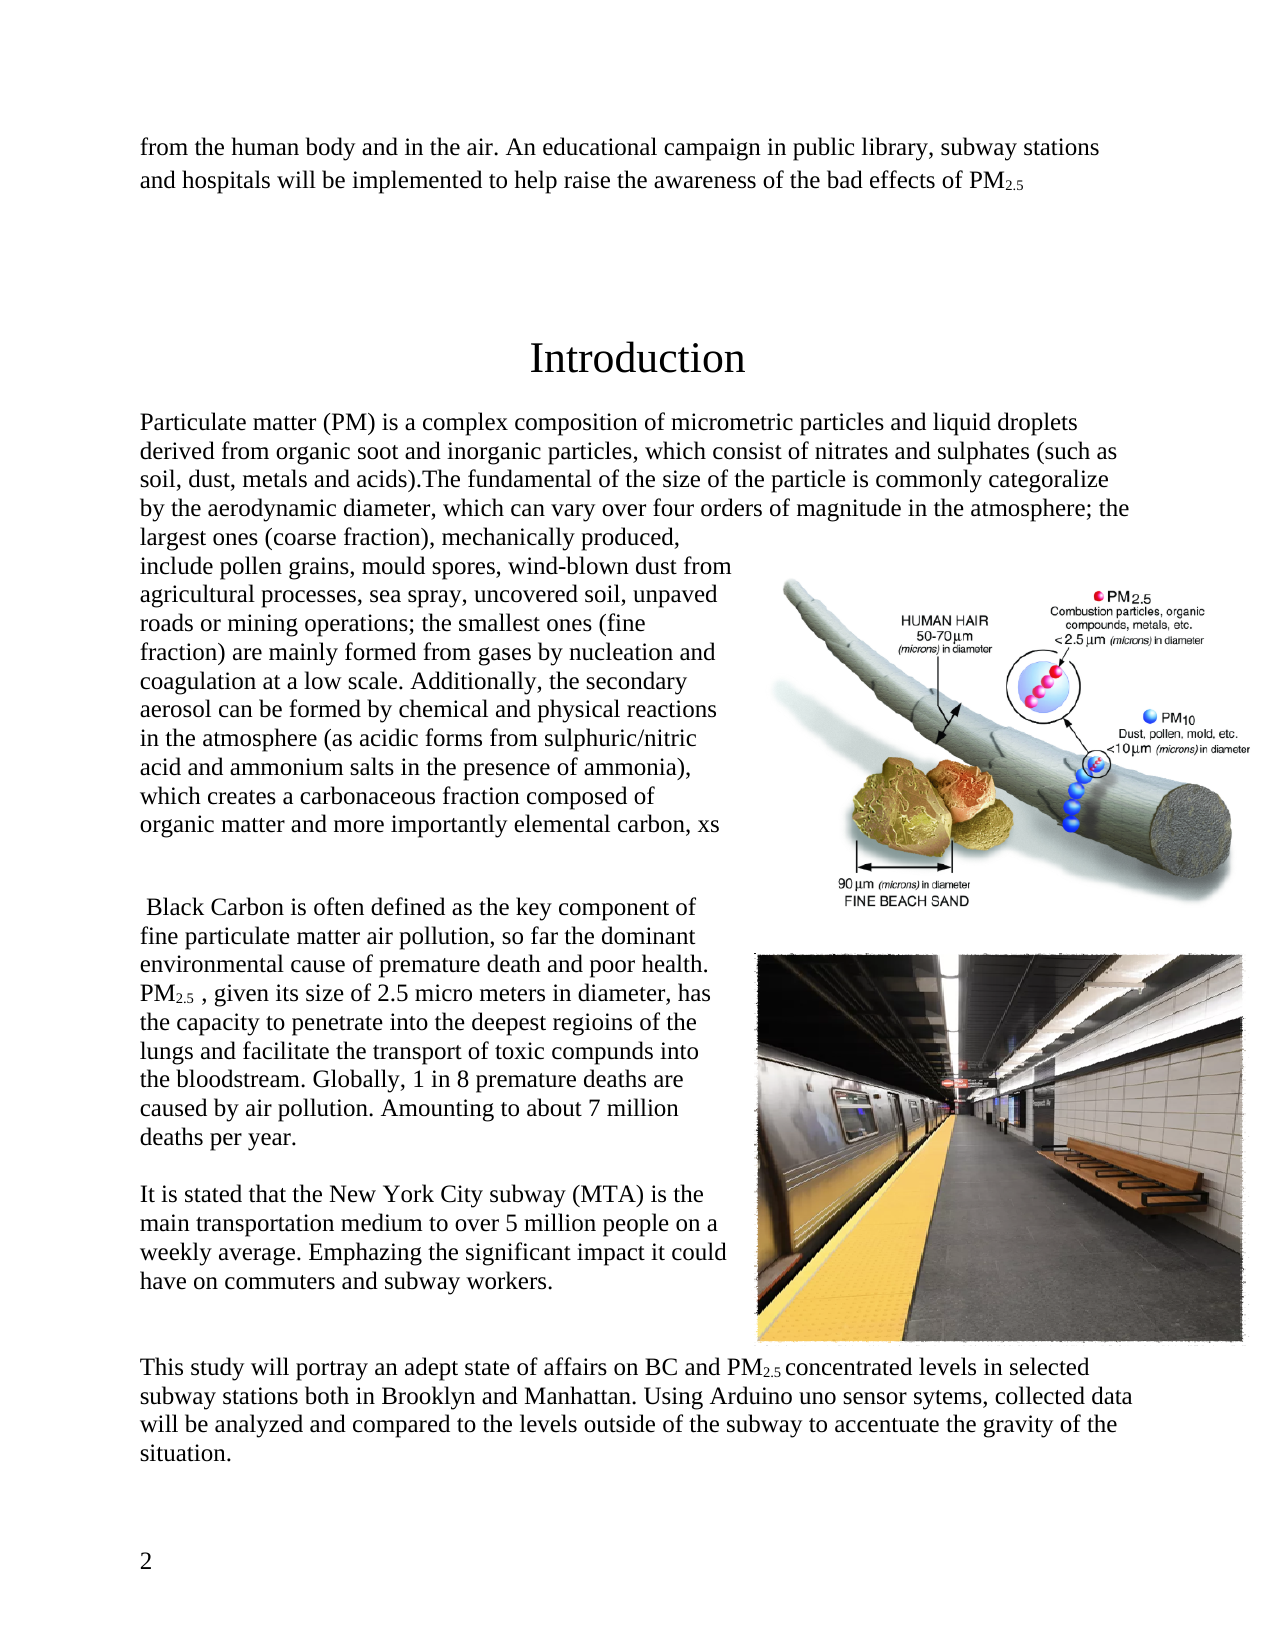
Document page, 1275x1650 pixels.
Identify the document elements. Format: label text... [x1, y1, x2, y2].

text This study will portray an adept state of affairs on BC and PM2.5 concentrated levels in selected subway stations both in Brooklyn and Manhattan. Using Arduino uno sensor sytems, collected data will be analyzed and compared to the levels outside of the subway to accentuate the gravity of the situation. [139, 1352, 1136, 1467]
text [139, 132, 1136, 194]
text Black Carbon is often defined as the key component of fine particulate matter air pollution, so far the dominant environmental cause of premature death and poor health. PM2.5 , given its size of 2.5 micro meters in diameter, has the capacity to penetrate into the deepest regioins of the lungs and facilitate the transport of toxic compunds into the bloodstream. Globally, 1 in 8 premature deaths are caused by air pollution. Amounting to about 7 million deaths per year. [139, 892, 1136, 1151]
text Particulate matter (PM) is a complex composition of micrometric particles and liquid droplets derived from organic soot and inorganic particles, which consist of nitrates and sulphates (such as soil, dust, metals and acids).The fundamental of the size of the particle is commonly categoralize by the aerodynamic diameter, which can vary over four orders of magnitude in the atmosphere; the largest ones (coarse fraction), mechanically produced, include pollen grains, mould spores, wind-blown dust from agricultural processes, sea spray, uncovered soil, unpaved roads or mining operations; the smallest ones (fine fraction) are mainly formed from gases by nucleation and coagulation at a low scale. Additionally, the secondary aerosol can be formed by chemical and physical reactions in the atmosphere (as acidic forms from sulphuric/nitric acid and ammonium salts in the presence of ammonia), which creates a carbonaceous fraction composed of organic matter and more importantly elemental carbon, xs [139, 407, 1136, 838]
subtitle Introduction [139, 332, 1136, 382]
text It is stated that the New York City subway (MTA) is the main transportation medium to over 5 million people on a weekly average. Emphazing the significant impact it could have on commuters and subway workers. [139, 1179, 751, 1294]
picture [751, 950, 1250, 1346]
picture [752, 538, 1262, 926]
